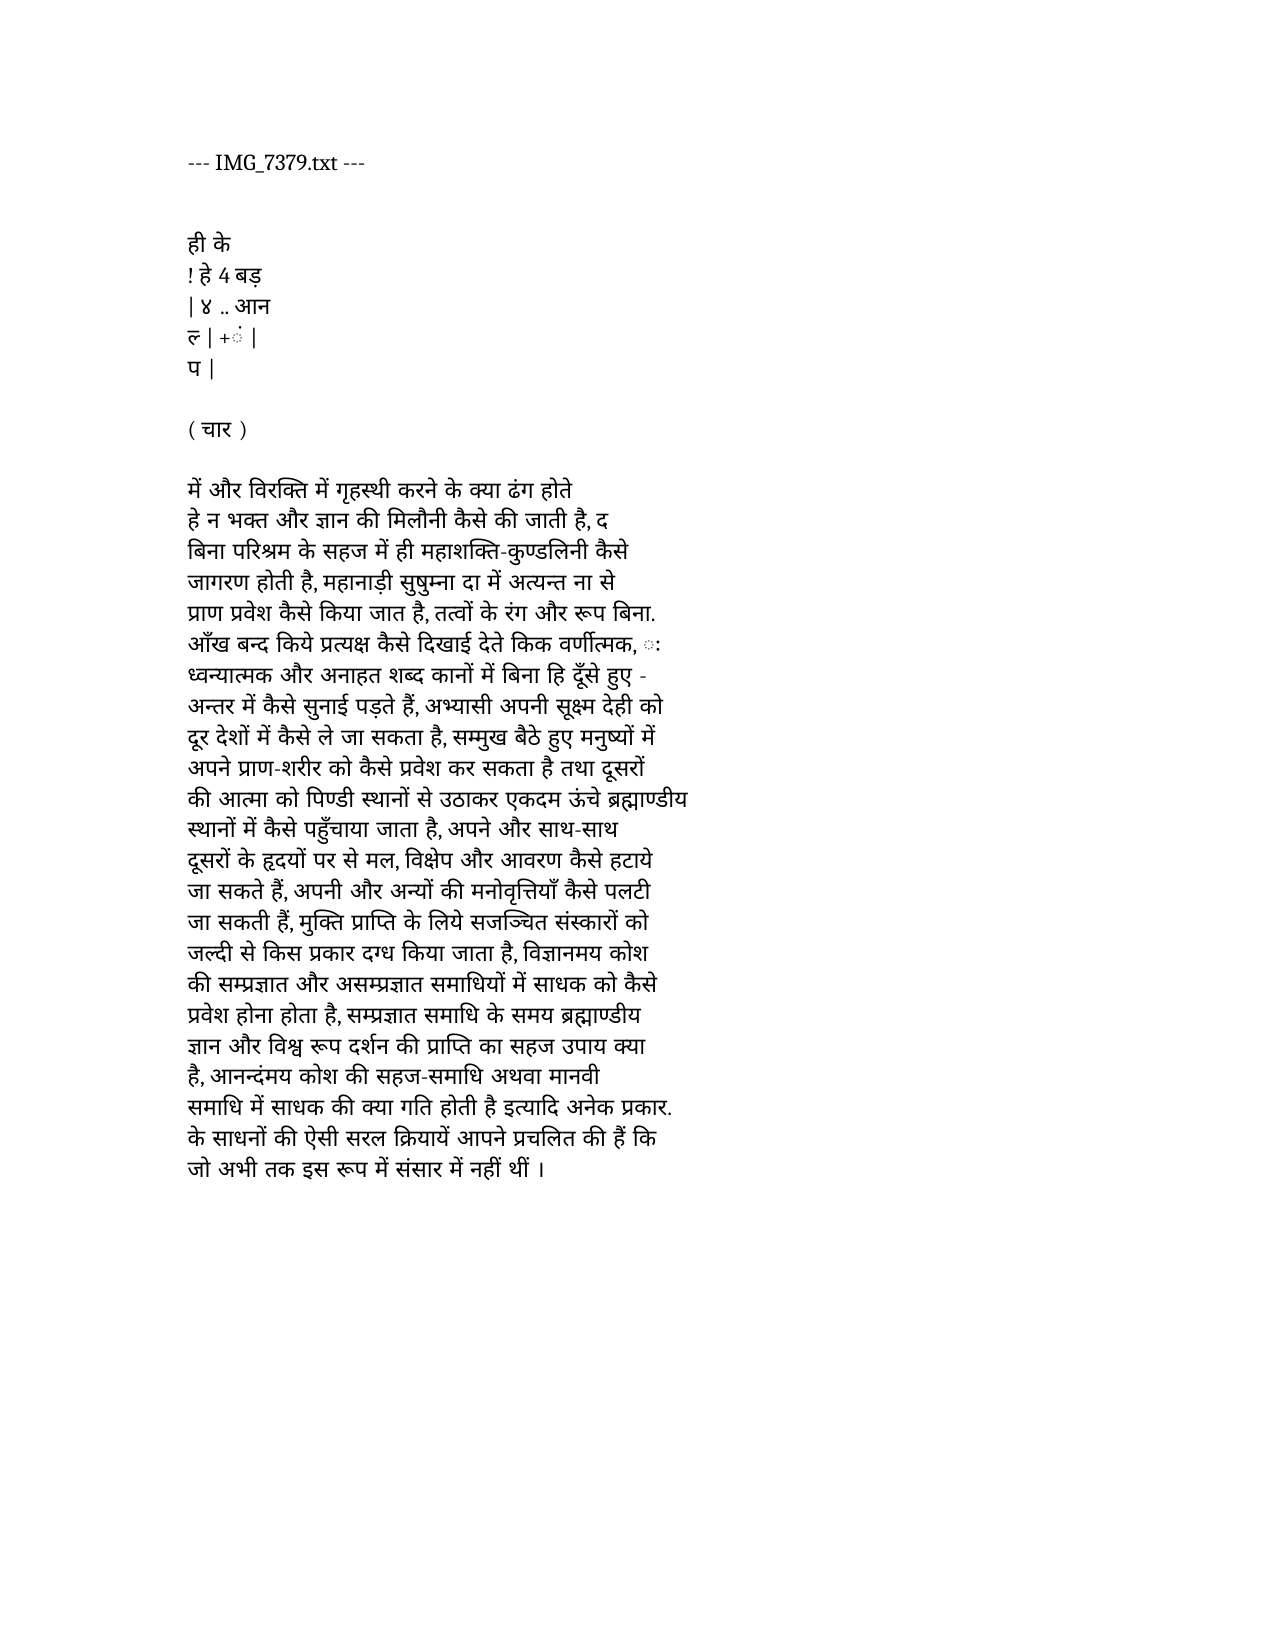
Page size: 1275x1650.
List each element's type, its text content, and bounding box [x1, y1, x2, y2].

text ही के ! हे 4 बड़ | ४ .. आन ल्‍ | +ं | प | ( चार ) में और विरक्ति में गृहस्थी करने के क्या ढंग होते हे न भक्त और ज्ञान की मिलौनी कैसे की जाती है, द बिना परिश्रम के सहज में ही महाशक्ति-कुण्डलिनी कैसे जागरण होती है, महानाड़ी सुषुम्ना दा में अत्यन्त ना से प्राण प्रवेश कैसे किया जात है, तत्वों के रंग और रूप बिना. आँख बन्द किये प्रत्यक्ष कैसे दिखाई देते किक वर्णीत्मक, ः ध्वन्यात्मक और अनाहत शब्द कानों में बिना हि दूँसे हुए - अन्तर में कैसे सुनाई पड़ते हैं, अभ्यासी अपनी सूक्ष्म देही को दूर देशों में कैसे ले जा सकता है, सम्मुख बैठे हुए मनुष्यों में अपने प्राण-शरीर को कैसे प्रवेश कर सकता है तथा दूसरों की आत्मा को पिण्डी स्थानों से उठाकर एकदम ऊंचे ब्रह्माण्डीय स्थानों में कैसे पहुँचाया जाता है, अपने और साथ-साथ दूसरों के हृदयों पर से मल, विक्षेप और आवरण कैसे हटाये जा सकते हैं, अपनी और अन्यों की मनोवृत्तियाँ कैसे पलटी जा सकती हैं, मुक्ति प्राप्ति के लिये सजञ्चित संस्कारों को जल्दी से किस प्रकार दग्ध किया जाता है, विज्ञानमय कोश की सम्प्रज्ञात और असम्प्रज्ञात समाधियों में साधक को कैसे प्रवेश होना होता है, सम्प्रज्ञात समाधि के समय ब्रह्माण्डीय ज्ञान और विश्व रूप दर्शन की प्राप्ति का सहज उपाय क्‍या है, आनन्दंमय कोश की सहज-समाधि अथवा मानवी समाधि में साधक की क्‍या गति होती है इत्यादि अनेक प्रकार. के साधनों की ऐसी सरल क्रियायें आपने प्रचलित की हैं कि जो अभी तक इस रूप में संसार में नहीं थीं । [187, 231, 1087, 1213]
text --- IMG_7379.txt --- [187, 150, 1087, 207]
